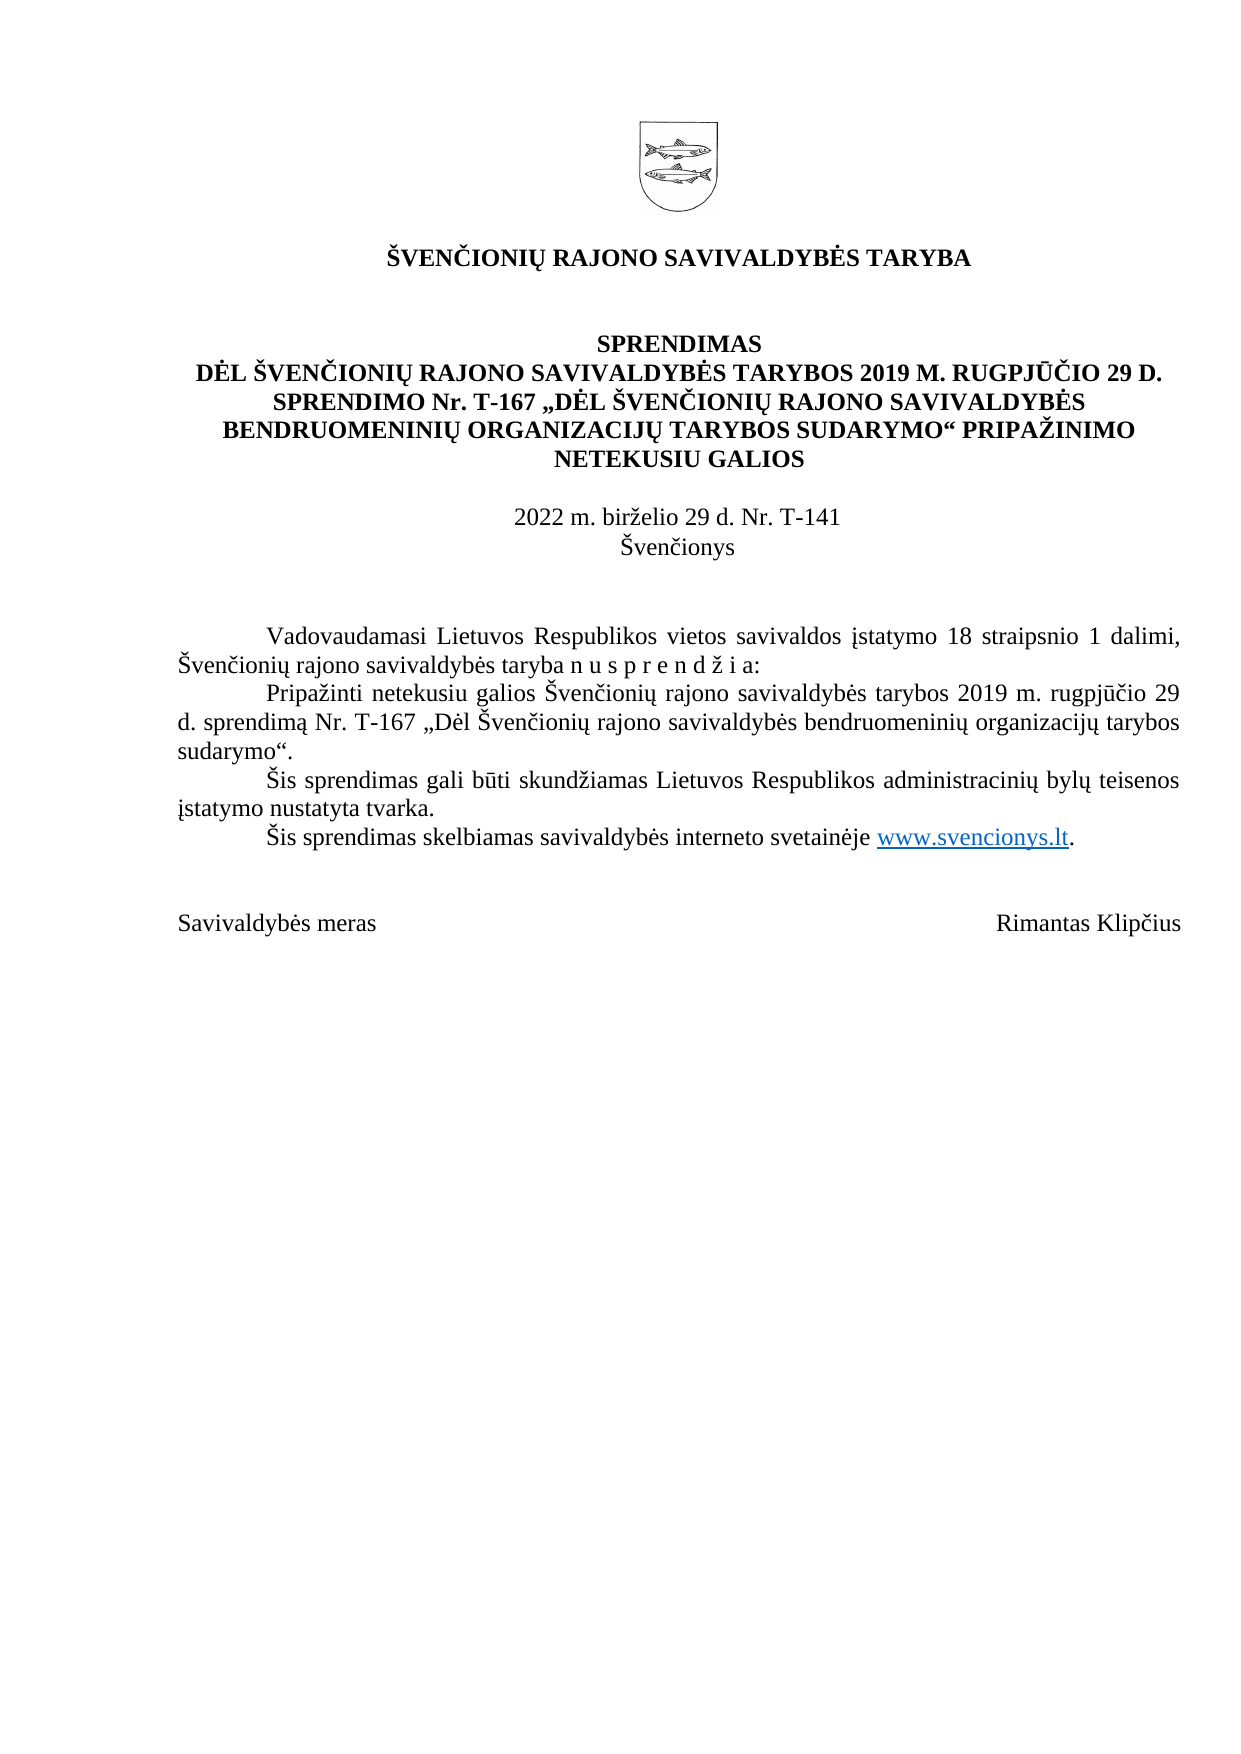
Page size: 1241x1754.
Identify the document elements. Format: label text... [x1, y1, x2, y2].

text DĖL ŠVENČIONIŲ RAJONO SAVIVALDYBĖS TARYBOS 2019 M. RUGPJŪČIO 29 D. SPRENDIMO Nr. T-167 „DĖL ŠVENČIONIŲ RAJONO SAVIVALDYBĖS BENDRUOMENINIŲ ORGANIZACIJŲ TARYBOS SUDARYMO“ PRIPAŽINIMO NETEKUSIU GALIOS [177, 358, 1181, 473]
text Vadovaudamasi Lietuvos Respublikos vietos savivaldos įstatymo 18 straipsnio 1 dalimi, Švenčionių rajono savivaldybės taryba n u s p r e n d ž i a: [177, 621, 1181, 678]
text ŠVENČIONIŲ RAJONO SAVIVALDYBĖS TARYBA [177, 243, 1181, 272]
picture [637, 118, 721, 215]
text SPRENDIMAS [177, 329, 1181, 358]
table_header 2022 m. birželio 29 d. Nr. T-141 [174, 502, 1181, 532]
text Pripažinti netekusiu galios Švenčionių rajono savivaldybės tarybos 2019 m. rugpjūčio 29 d. sprendimą Nr. T-167 „Dėl Švenčionių rajono savivaldybės bendruomeninių organizacijų tarybos sudarymo“. [177, 678, 1181, 765]
text Šis sprendimas gali būti skundžiamas Lietuvos Respublikos administracinių bylų teisenos įstatymo nustatyta tvarka. [177, 765, 1181, 822]
text Šis sprendimas skelbiamas savivaldybės interneto svetainėje www.svencionys.lt. [177, 822, 1181, 851]
table_cell Švenčionys [174, 532, 1181, 592]
text Savivaldybės meras Rimantas Klipčius [177, 908, 1181, 937]
